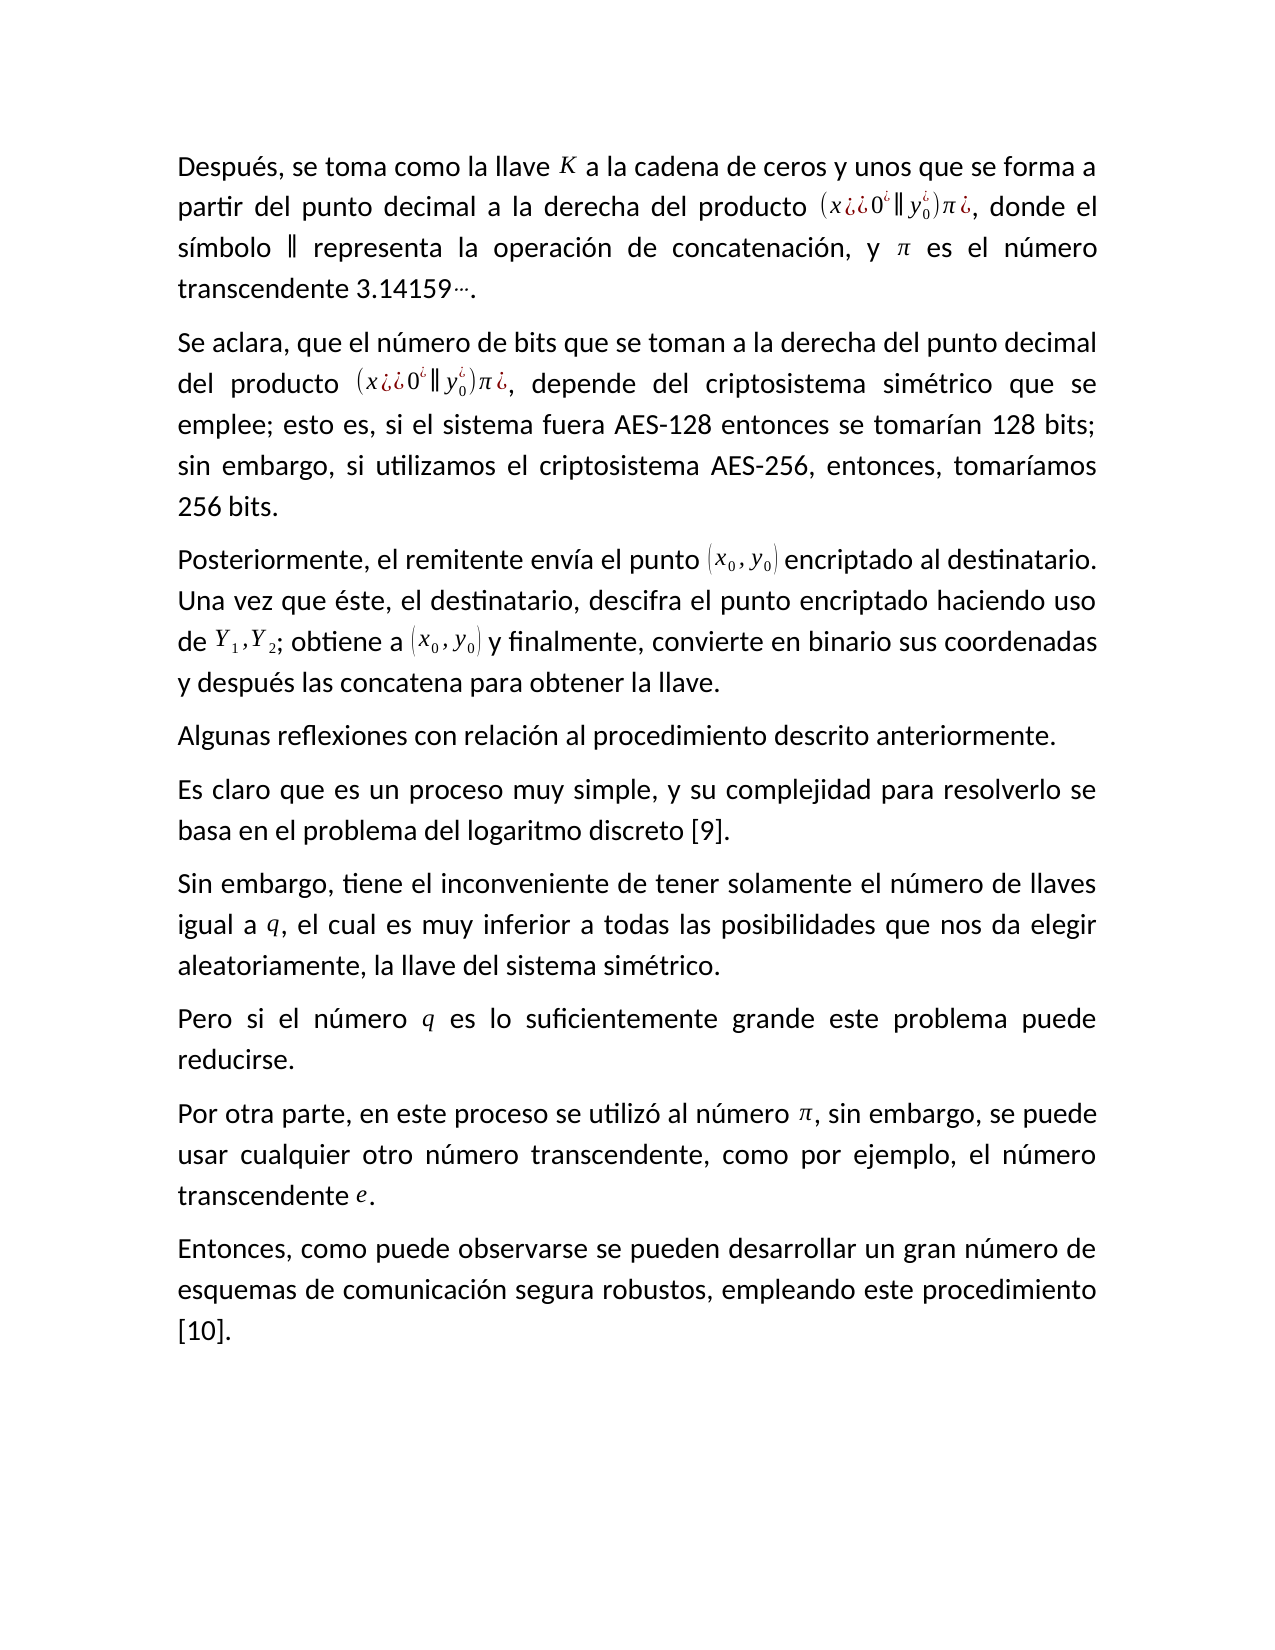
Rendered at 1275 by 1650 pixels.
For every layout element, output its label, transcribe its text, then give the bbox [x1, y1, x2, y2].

text Posteriormente, el remitente envía el punto encriptado al destinatario. Una vez que éste, el destinatario, descifra el punto encriptado haciendo uso de ; obtiene a y finalmente, convierte en binario sus coordenadas y después las concatena para obtener la llave. [177, 541, 1098, 699]
text Algunas reflexiones con relación al procedimiento descrito anteriormente. [177, 717, 1098, 753]
text Pero si el número es lo suficientemente grande este problema puede reducirse. [177, 1000, 1098, 1077]
text Sin embargo, tiene el inconveniente de tener solamente el número de llaves igual a , el cual es muy inferior a todas las posibilidades que nos da elegir aleatoriamente, la llave del sistema simétrico. [177, 865, 1098, 983]
text Después, se toma como la llave a la cadena de ceros y unos que se forma a partir del punto decimal a la derecha del producto , donde el símbolo representa la operación de concatenación, y es el número transcendente 3.14159. [177, 148, 1098, 306]
text Por otra parte, en este proceso se utilizó al número , sin embargo, se puede usar cualquier otro número transcendente, como por ejemplo, el número transcendente . [177, 1095, 1098, 1212]
text Entonces, como puede observarse se pueden desarrollar un gran número de esquemas de comunicación segura robustos, empleando este procedimiento [10]. [177, 1230, 1098, 1348]
text Se aclara, que el número de bits que se toman a la derecha del punto decimal del producto , depende del criptosistema simétrico que se emplee; esto es, si el sistema fuera AES-128 entonces se tomarían 128 bits; sin embargo, si utilizamos el criptosistema AES-256, entonces, tomaríamos 256 bits. [177, 324, 1098, 523]
text Es claro que es un proceso muy simple, y su complejidad para resolverlo se basa en el problema del logaritmo discreto [9]. [177, 771, 1098, 847]
